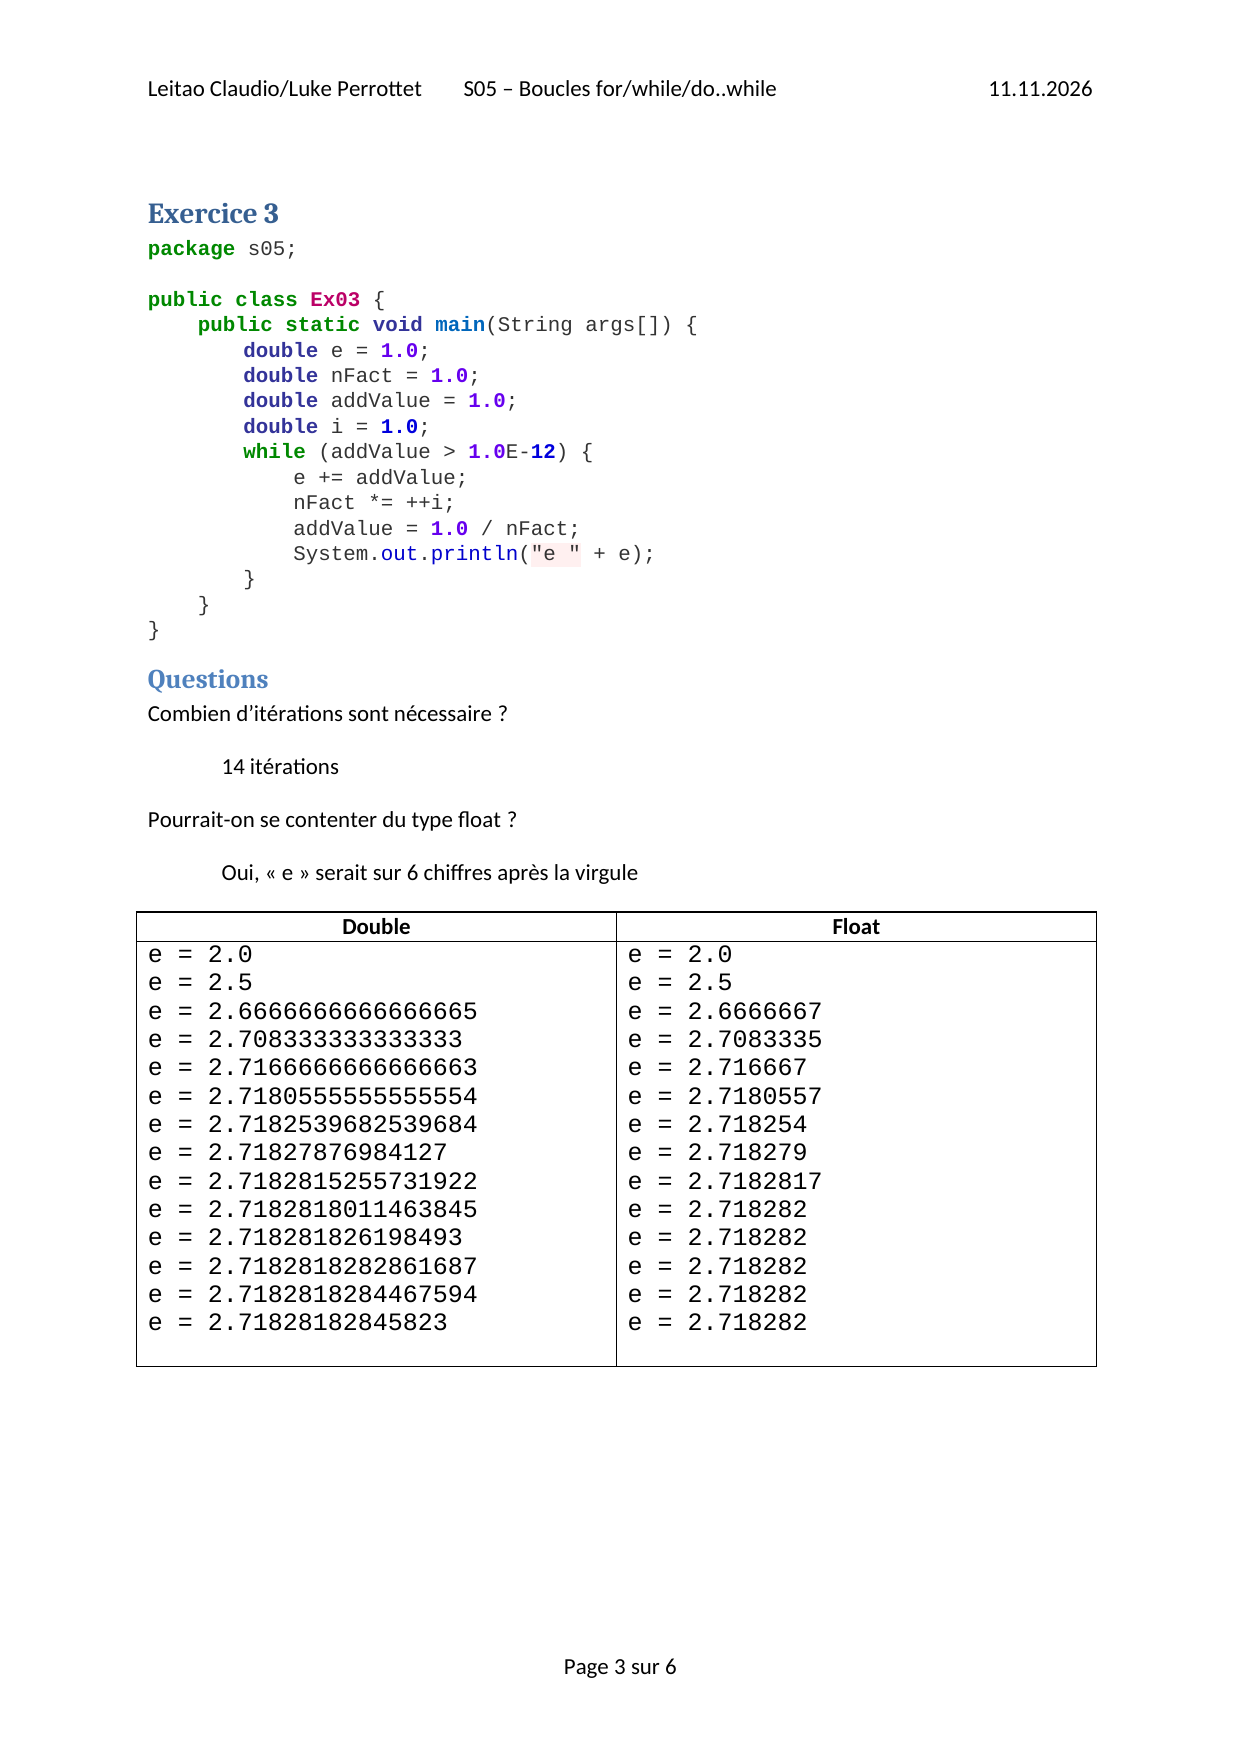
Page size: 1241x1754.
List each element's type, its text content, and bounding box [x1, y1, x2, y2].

text System.out.println("e " + e); [148, 541, 1093, 567]
table_cell e = 2.0 e = 2.5 e = 2.6666667 e = 2.7083335 e = 2.716667 e = 2.7180557 e = 2.718254 e = 2.718279 e = 2.7182817 e = 2.718282 e = 2.718282 e = 2.718282 e = 2.718282 e = 2.718282 [617, 942, 1096, 1366]
subtitle Questions [148, 664, 1093, 695]
text } [148, 617, 1093, 643]
text e += addValue; [148, 465, 1093, 490]
text } [148, 592, 1093, 617]
text double addValue = 1.0; [148, 389, 1093, 414]
text double nFact = 1.0; [148, 363, 1093, 389]
subtitle Exercice 3 [148, 198, 1093, 231]
text public static void main(String args[]) { [148, 312, 1093, 338]
text Oui, « e » serait sur 6 chiffres après la virgule [148, 858, 1093, 886]
text 14 itérations [148, 752, 1093, 780]
text Pourrait-on se contenter du type float ? [148, 805, 1093, 833]
text public class Ex03 { [148, 287, 1093, 312]
text nFact *= ++i; [148, 490, 1093, 516]
table_header Double [137, 913, 616, 941]
text while (addValue > 1.0E-12) { [148, 439, 1093, 465]
text addValue = 1.0 / nFact; [148, 516, 1093, 541]
text package s05; [148, 236, 1093, 262]
table_header Float [617, 913, 1096, 941]
text double i = 1.0; [148, 414, 1093, 439]
table_cell e = 2.0 e = 2.5 e = 2.6666666666666665 e = 2.708333333333333 e = 2.7166666666666663 e = 2.7180555555555554 e = 2.7182539682539684 e = 2.71827876984127 e = 2.7182815255731922 e = 2.7182818011463845 e = 2.718281826198493 e = 2.7182818282861687 e = 2.7182818284467594 e = 2.71828182845823 [137, 942, 616, 1366]
text } [148, 567, 1093, 592]
text double e = 1.0; [148, 338, 1093, 363]
text Combien d’itérations sont nécessaire ? [148, 699, 1093, 727]
